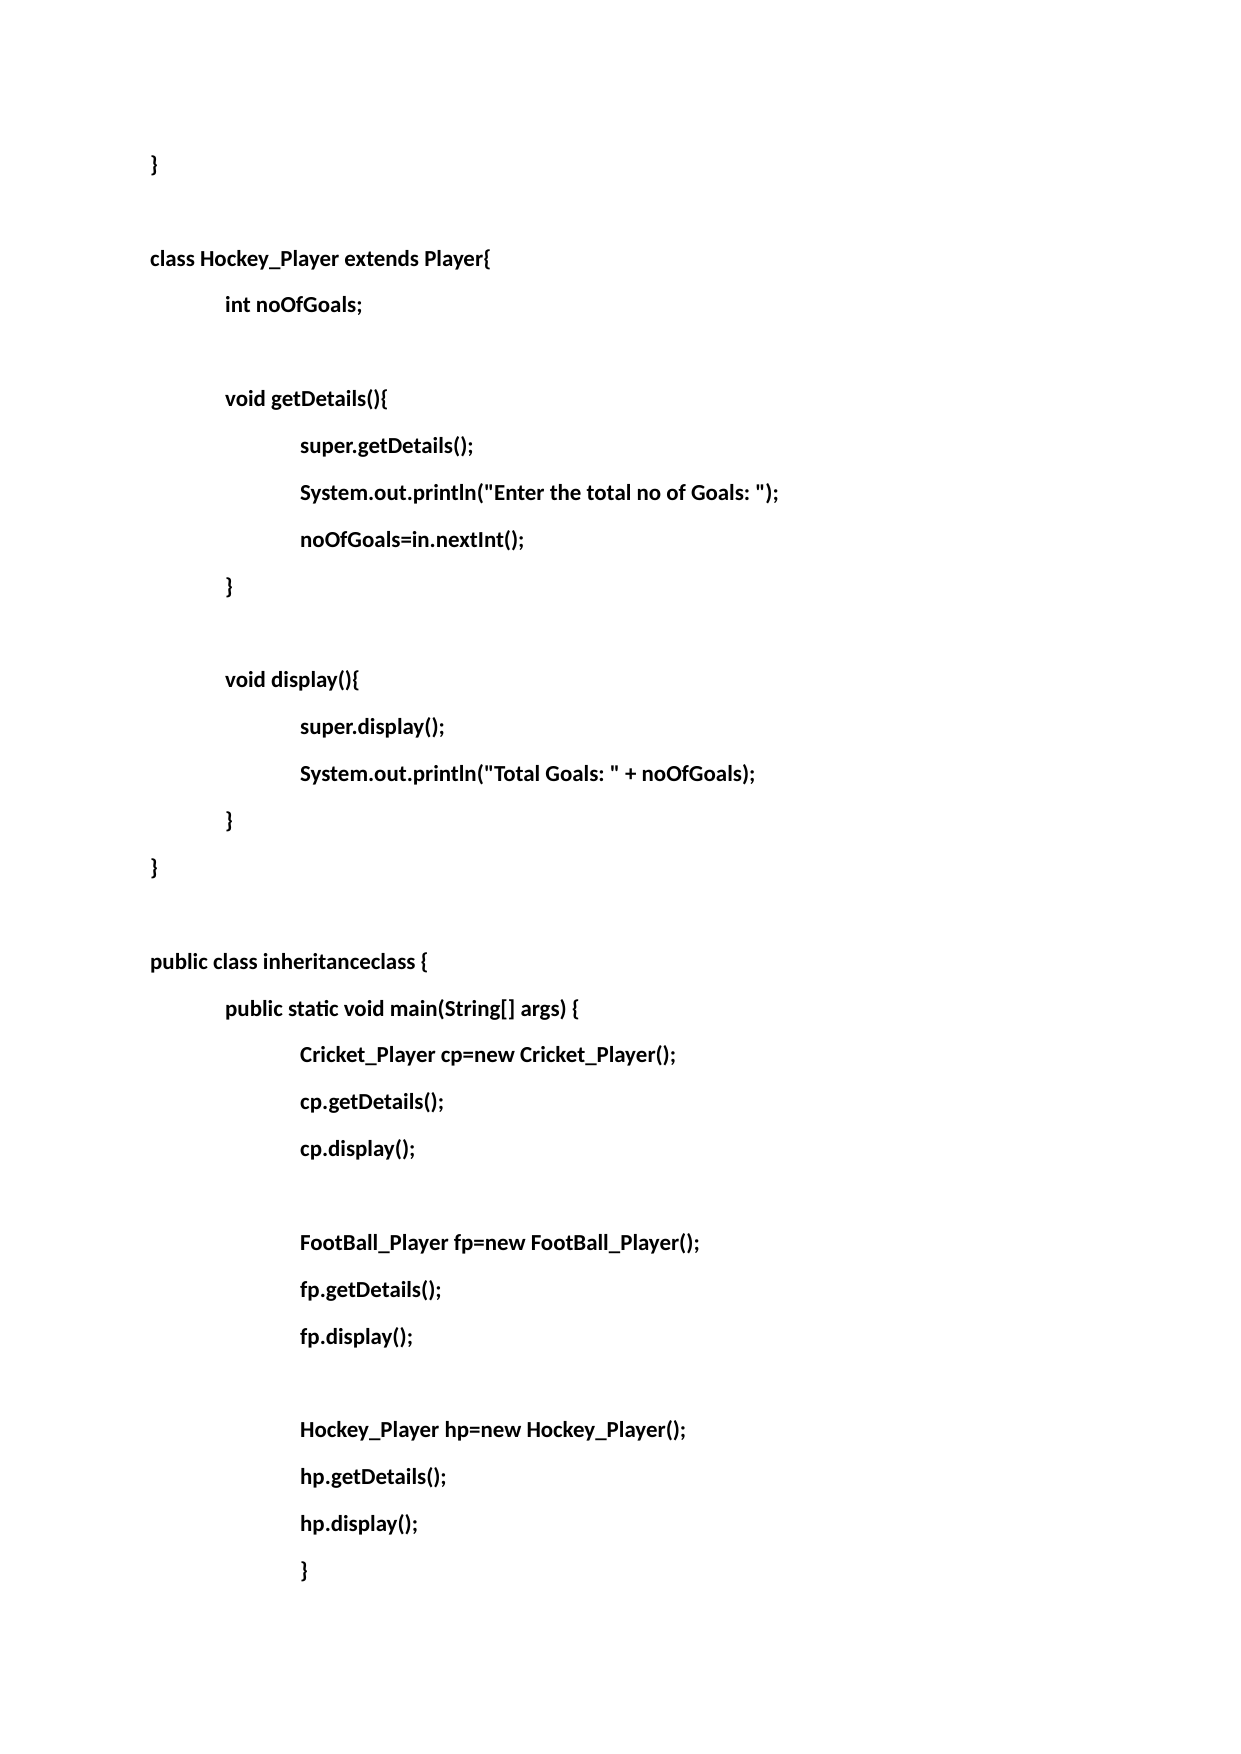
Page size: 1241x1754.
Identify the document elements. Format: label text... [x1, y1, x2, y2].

text hp.getDetails(); [150, 1462, 1090, 1491]
text noOfGoals=in.nextInt(); [150, 525, 1090, 553]
text fp.display(); [150, 1322, 1090, 1350]
text super.display(); [150, 712, 1090, 741]
text int noOfGoals; [150, 291, 1090, 319]
text System.out.println("Total Goals: " + noOfGoals); [150, 759, 1090, 787]
text public class inheritanceclass { [150, 947, 1090, 975]
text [150, 478, 1090, 506]
text cp.getDetails(); [150, 1087, 1090, 1116]
text } [150, 853, 1090, 881]
text cp.display(); [150, 1134, 1090, 1162]
text Cricket_Player cp=new Cricket_Player(); [150, 1041, 1090, 1069]
text fp.getDetails(); [150, 1275, 1090, 1303]
text void display(){ [150, 666, 1090, 694]
text public static void main(String[] args) { [150, 994, 1090, 1022]
text } [150, 572, 1090, 600]
text hp.display(); [150, 1509, 1090, 1537]
text } [150, 150, 1090, 178]
text FootBall_Player fp=new FootBall_Player(); [150, 1228, 1090, 1256]
text } [150, 1556, 1090, 1584]
text } [150, 806, 1090, 834]
text class Hockey_Player extends Player{ [150, 244, 1090, 272]
text void getDetails(){ [150, 384, 1090, 412]
text super.getDetails(); [150, 431, 1090, 459]
text Hockey_Player hp=new Hockey_Player(); [150, 1416, 1090, 1444]
